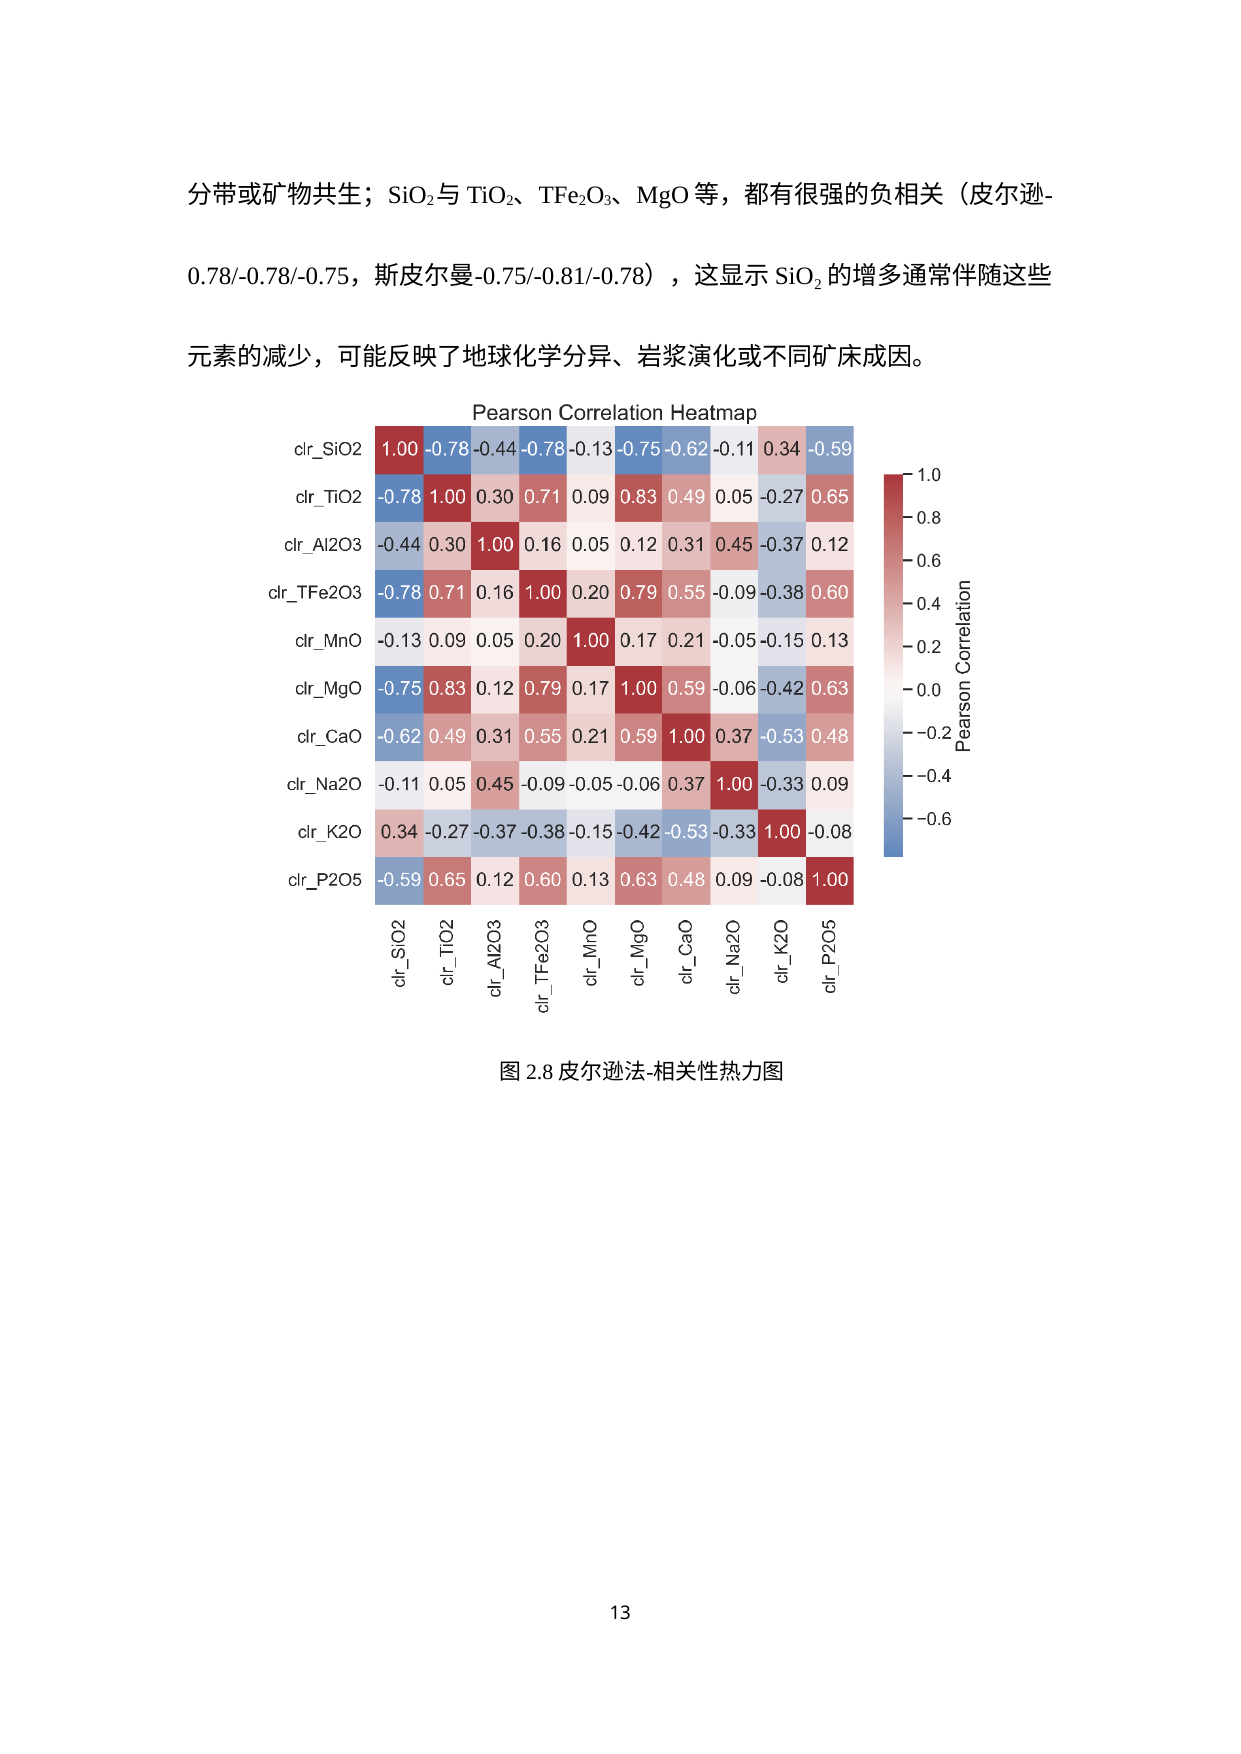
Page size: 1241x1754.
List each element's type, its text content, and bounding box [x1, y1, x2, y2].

picture [260, 396, 981, 1020]
text 图2.8 皮尔逊法-相关性热力图 [187, 1054, 1053, 1086]
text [187, 160, 1053, 387]
